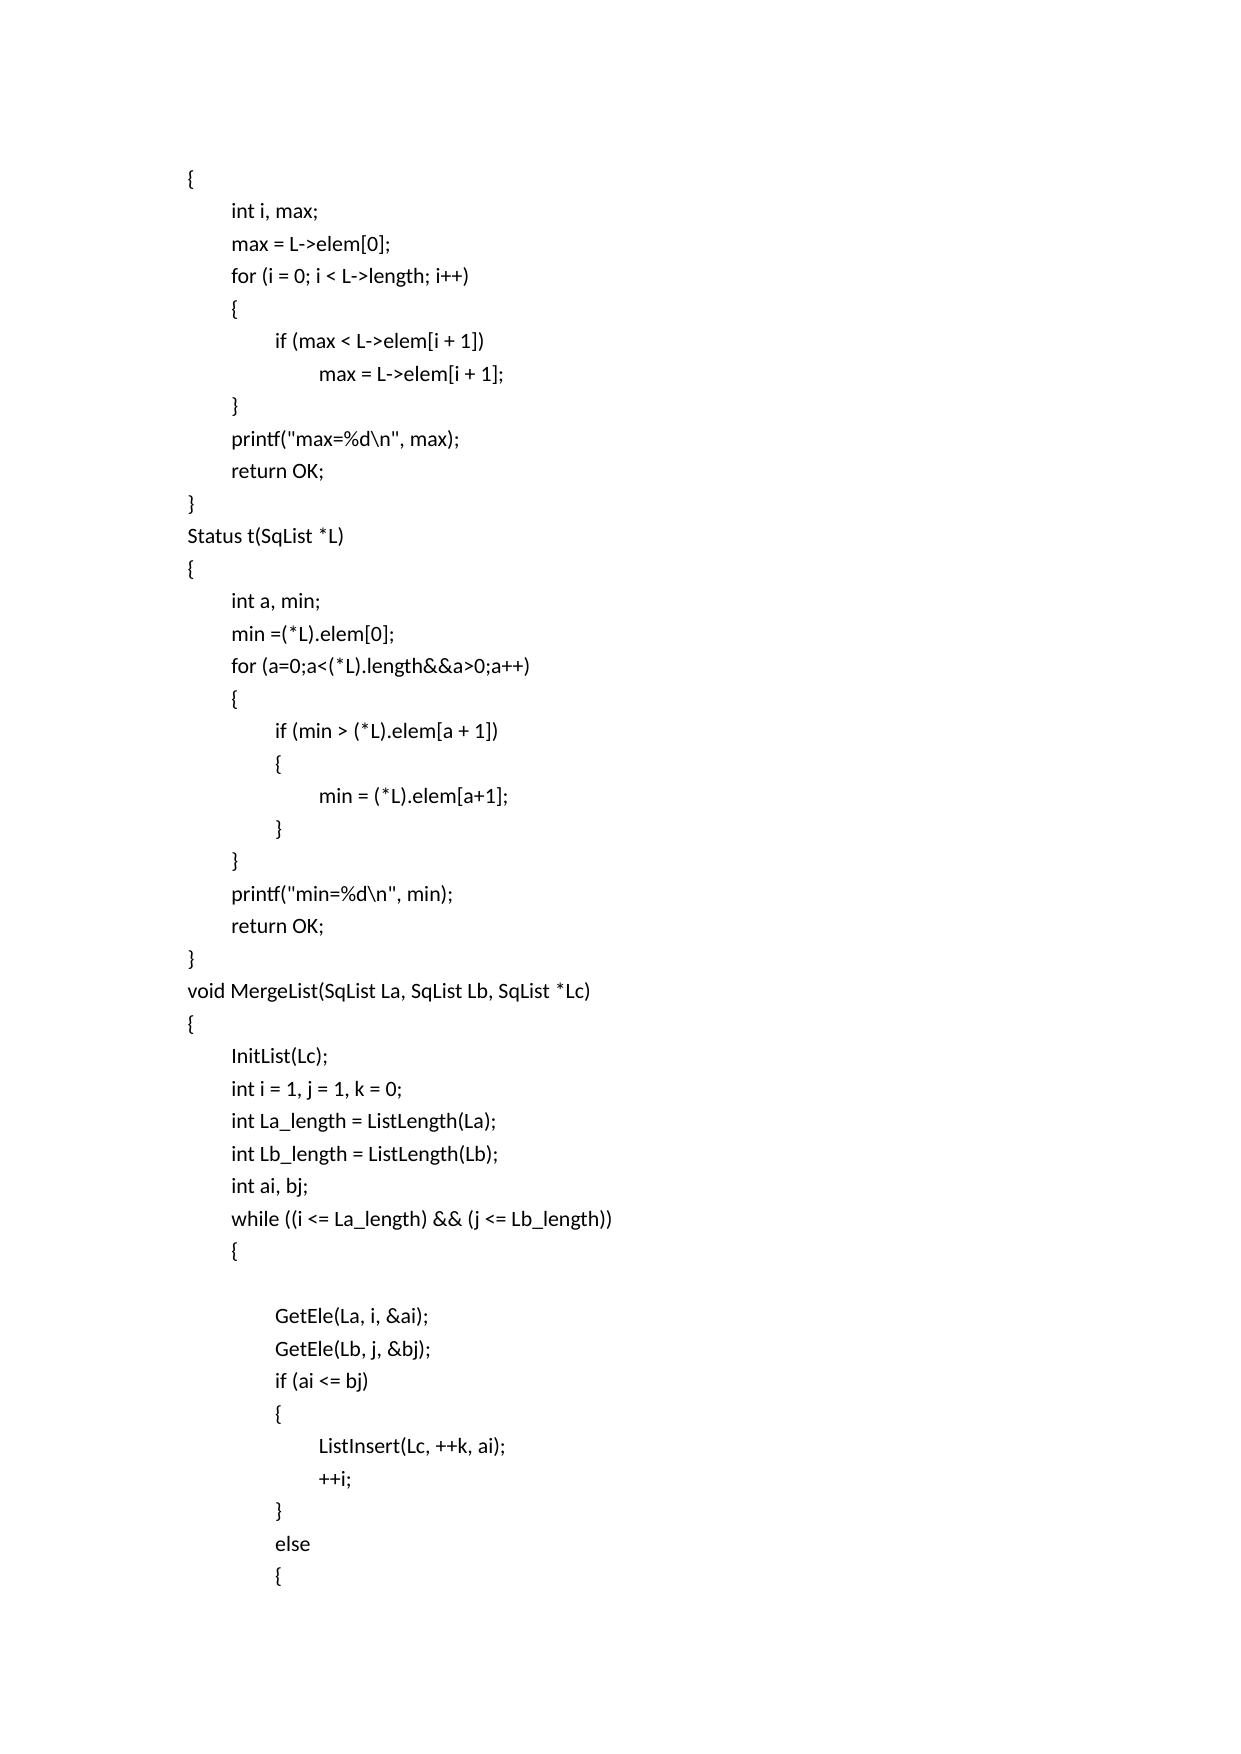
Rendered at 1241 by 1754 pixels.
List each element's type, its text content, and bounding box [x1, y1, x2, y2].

text max = L->elem[0]; [187, 227, 1053, 259]
text int La_length = ListLength(La); [187, 1104, 1053, 1137]
text { [187, 682, 1053, 714]
text ListInsert(Lc, ++k, ai); [187, 1429, 1053, 1462]
text { [187, 1007, 1053, 1039]
text ++i; [187, 1462, 1053, 1494]
text } [187, 389, 1053, 422]
text { [187, 1559, 1053, 1592]
text int ai, bj; [187, 1169, 1053, 1202]
text else [187, 1527, 1053, 1559]
text { [187, 292, 1053, 324]
text Status t(SqList *L) [187, 519, 1053, 552]
text return OK; [187, 909, 1053, 942]
text { [187, 162, 1053, 194]
text } [187, 487, 1053, 519]
text if (max < L->elem[i + 1]) [187, 324, 1053, 357]
text } [187, 1494, 1053, 1527]
text int i, max; [187, 194, 1053, 227]
text max = L->elem[i + 1]; [187, 357, 1053, 389]
text } [187, 812, 1053, 844]
text if (ai <= bj) [187, 1364, 1053, 1397]
text { [187, 1234, 1053, 1267]
text if (min > (*L).elem[a + 1]) [187, 714, 1053, 747]
text min = (*L).elem[a+1]; [187, 779, 1053, 812]
text } [187, 844, 1053, 877]
text { [187, 552, 1053, 584]
text int a, min; [187, 584, 1053, 617]
text for (i = 0; i < L->length; i++) [187, 259, 1053, 292]
text GetEle(Lb, j, &bj); [187, 1332, 1053, 1364]
text void MergeList(SqList La, SqList Lb, SqList *Lc) [187, 974, 1053, 1007]
text { [187, 1397, 1053, 1429]
text min =(*L).elem[0]; [187, 617, 1053, 649]
text for (a=0;a<(*L).length&&a>0;a++) [187, 649, 1053, 682]
text while ((i <= La_length) && (j <= Lb_length)) [187, 1202, 1053, 1234]
text printf("max=%d\n", max); [187, 422, 1053, 454]
text int Lb_length = ListLength(Lb); [187, 1137, 1053, 1169]
text } [187, 942, 1053, 974]
text return OK; [187, 454, 1053, 487]
text int i = 1, j = 1, k = 0; [187, 1072, 1053, 1104]
text GetEle(La, i, &ai); [187, 1299, 1053, 1332]
text { [187, 747, 1053, 779]
text printf("min=%d\n", min); [187, 877, 1053, 909]
text InitList(Lc); [187, 1039, 1053, 1072]
